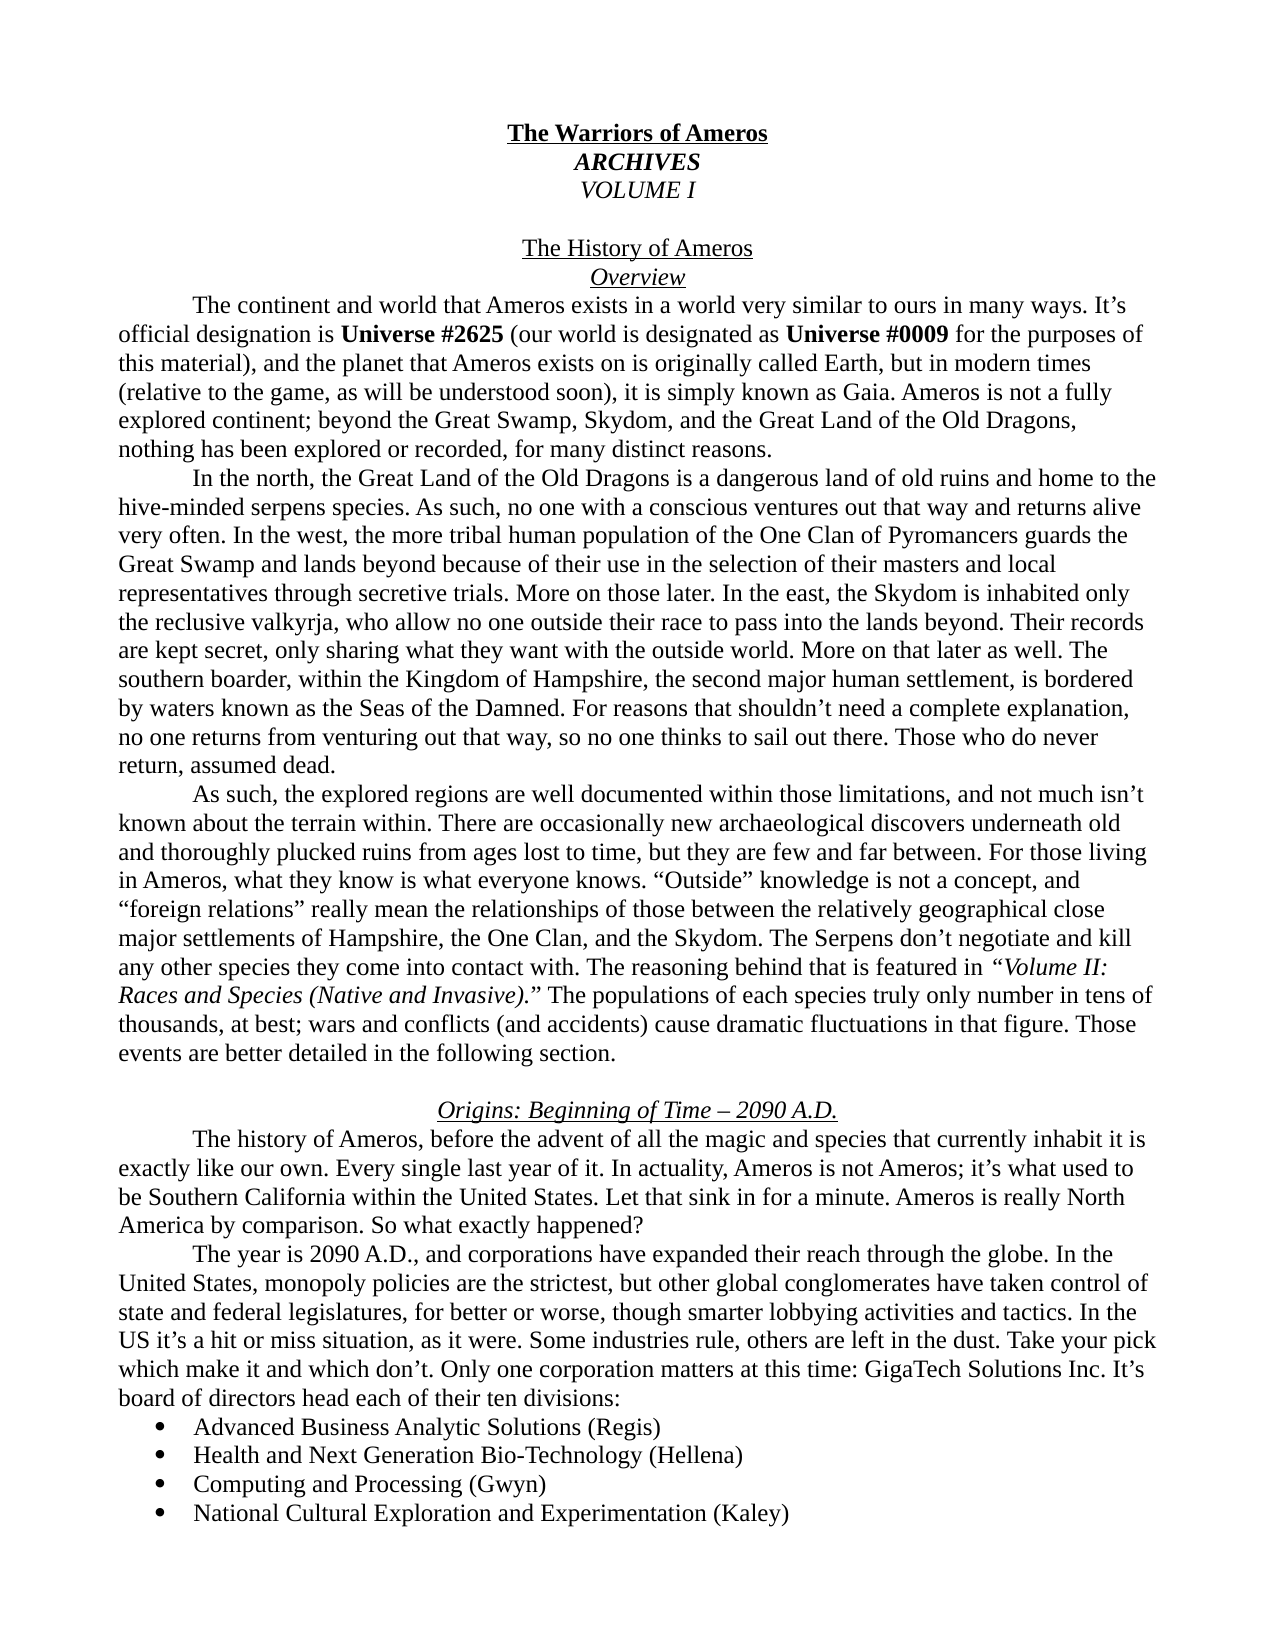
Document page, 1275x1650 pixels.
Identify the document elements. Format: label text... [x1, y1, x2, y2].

list Computing and Processing (Gwyn) [156, 1469, 1157, 1498]
text The history of Ameros, before the advent of all the magic and species that currently inhabit it is exactly like our own. Every single last year of it. In actuality, Ameros is not Ameros; it’s what used to be Southern California within the United States. Let that sink in for a minute. Ameros is really North America by comparison. So what exactly happened? [118, 1124, 1157, 1239]
text The continent and world that Ameros exists in a world very similar to ours in many ways. It’s official designation is Universe #2625 (our world is designated as Universe #0009 for the purposes of this material), and the planet that Ameros exists on is originally called Earth, but in modern times (relative to the game, as will be understood soon), it is simply known as Gaia. Ameros is not a fully explored continent; beyond the Great Swamp, Skydom, and the Great Land of the Old Dragons, nothing has been explored or recorded, for many distinct reasons. [118, 291, 1157, 463]
list Health and Next Generation Bio-Technology (Hellena) [156, 1441, 1157, 1469]
text In the north, the Great Land of the Old Dragons is a dangerous land of old ruins and home to the hive-minded serpens species. As such, no one with a conscious ventures out that way and returns alive very often. In the west, the more tribal human population of the One Clan of Pyromancers guards the Great Swamp and lands beyond because of their use in the selection of their masters and local representatives through secretive trials. More on those later. In the east, the Skydom is inhabited only the reclusive valkyrja, who allow no one outside their race to pass into the lands beyond. Their records are kept secret, only sharing what they want with the outside world. More on that later as well. The southern boarder, within the Kingdom of Hampshire, the second major human settlement, is bordered by waters known as the Seas of the Damned. For reasons that shouldn’t need a complete explanation, no one returns from venturing out that way, so no one thinks to sail out there. Those who do never return, assumed dead. [118, 463, 1157, 779]
text VOLUME I [118, 176, 1157, 204]
text The Warriors of Ameros [118, 118, 1157, 147]
text The year is 2090 A.D., and corporations have expanded their reach through the globe. In the United States, monopoly policies are the strictest, but other global conglomerates have taken control of state and federal legislatures, for better or worse, though smarter lobbying activities and tactics. In the US it’s a hit or miss situation, as it were. Some industries rule, others are left in the dust. Take your pick which make it and which don’t. Only one corporation matters at this time: GigaTech Solutions Inc. It’s board of directors head each of their ten divisions: [118, 1239, 1157, 1412]
text Origins: Beginning of Time – 2090 A.D. [118, 1096, 1157, 1124]
text Overview [118, 262, 1157, 291]
text ARCHIVES [118, 147, 1157, 176]
text As such, the explored regions are well documented within those limitations, and not much isn’t known about the terrain within. There are occasionally new archaeological discovers underneath old and thoroughly plucked ruins from ages lost to time, but they are few and far between. For those living in Ameros, what they know is what everyone knows. “Outside” knowledge is not a concept, and “foreign relations” really mean the relationships of those between the relatively geographical close major settlements of Hampshire, the One Clan, and the Skydom. The Serpens don’t negotiate and kill any other species they come into contact with. The reasoning behind that is featured in “Volume II: Races and Species (Native and Invasive).” The populations of each species truly only number in tens of thousands, at best; wars and conflicts (and accidents) cause dramatic fluctuations in that figure. Those events are better detailed in the following section. [118, 779, 1157, 1067]
list National Cultural Exploration and Experimentation (Kaley) [156, 1498, 1157, 1527]
list Advanced Business Analytic Solutions (Regis) [156, 1412, 1157, 1441]
text The History of Ameros [118, 233, 1157, 262]
